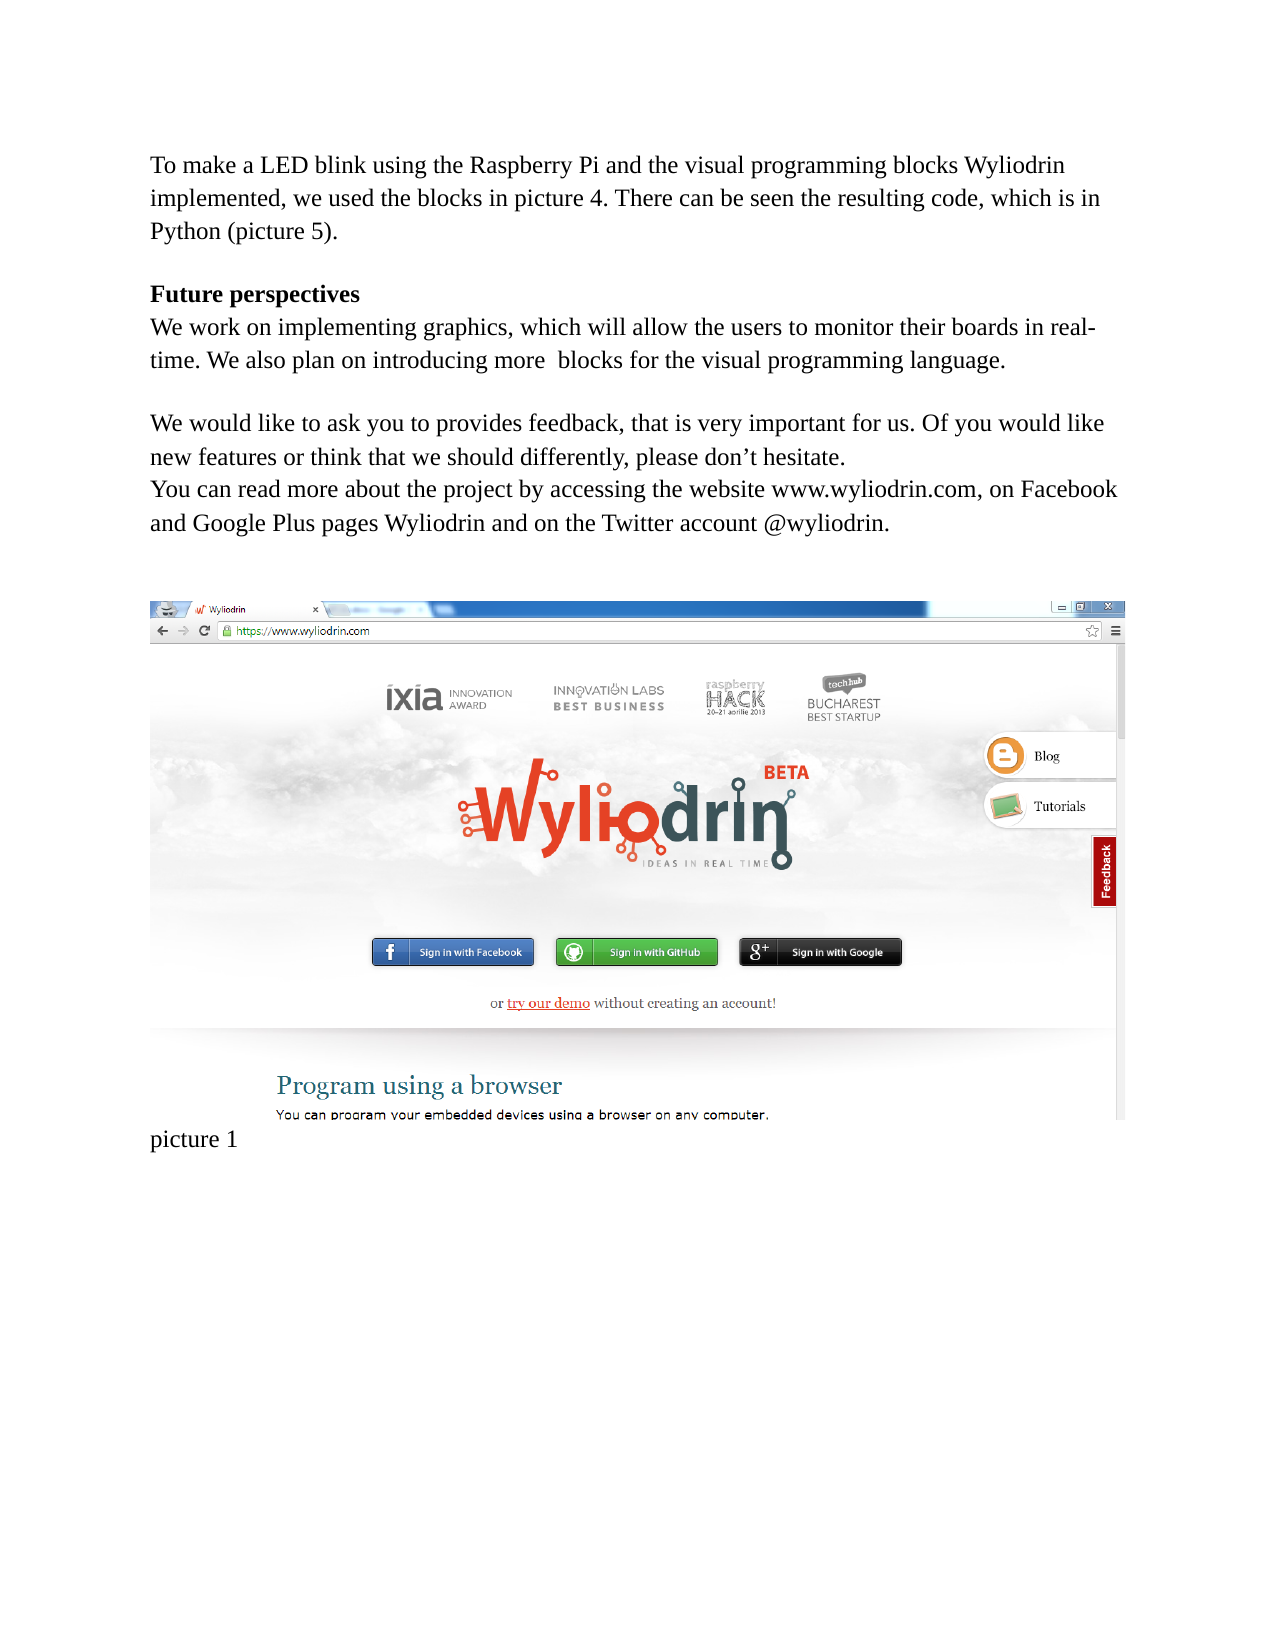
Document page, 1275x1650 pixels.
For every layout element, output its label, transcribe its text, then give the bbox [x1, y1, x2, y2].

text Future perspectives [150, 279, 1125, 308]
text We work on implementing graphics, which will allow the users to monitor their boards in real-time. We also plan on introducing more blocks for the visual programming language. [150, 312, 1125, 374]
text We would like to ask you to provides feedback, that is very important for us. Of you would like new features or think that we should differently, please don’t hesitate. [150, 408, 1125, 470]
text You can read more about the project by accessing the website www.wyliodrin.com, on Facebook and Google Plus pages Wyliodrin and on the Twitter account @wyliodrin. [150, 474, 1125, 536]
picture [150, 601, 1125, 1120]
text picture 1 [150, 1124, 1125, 1152]
text To make a LED blink using the Raspberry Pi and the visual programming blocks Wyliodrin implemented, we used the blocks in picture 4. There can be seen the resulting code, which is in Python (picture 5). [150, 150, 1125, 245]
